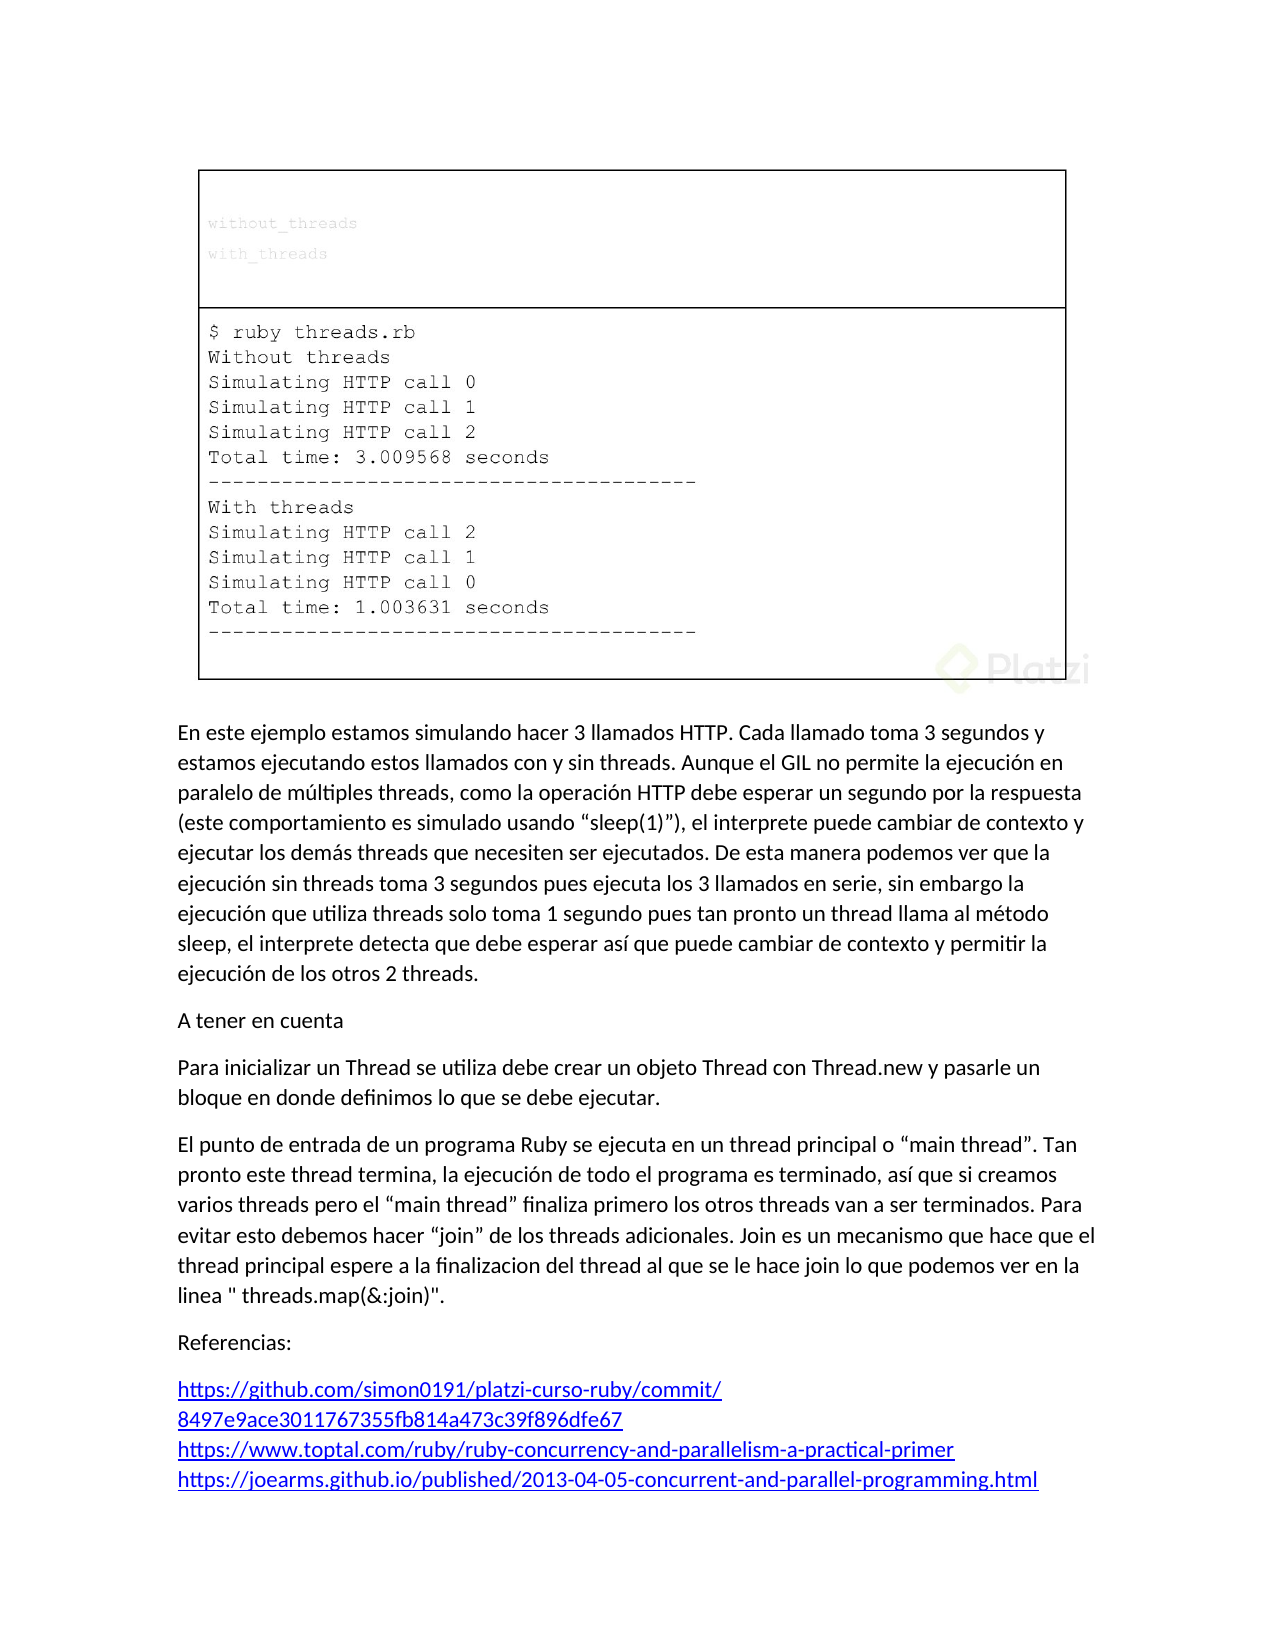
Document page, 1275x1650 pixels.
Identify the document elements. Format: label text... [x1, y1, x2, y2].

text En este ejemplo estamos simulando hacer 3 llamados HTTP. Cada llamado toma 3 segundos y estamos ejecutando estos llamados con y sin threads. Aunque el GIL no permite la ejecución en paralelo de múltiples threads, como la operación HTTP debe esperar un segundo por la respuesta (este comportamiento es simulado usando “sleep(1)”), el interprete puede cambiar de contexto y ejecutar los demás threads que necesiten ser ejecutados. De esta manera podemos ver que la ejecución sin threads toma 3 segundos pues ejecuta los 3 llamados en serie, sin embargo la ejecución que utiliza threads solo toma 1 segundo pues tan pronto un thread llama al método sleep, el interprete detecta que debe esperar así que puede cambiar de contexto y permitir la ejecución de los otros 2 threads. [177, 718, 1098, 987]
picture [177, 147, 1098, 699]
text Para inicializar un Thread se utiliza debe crear un objeto Thread con Thread.new y pasarle un bloque en donde definimos lo que se debe ejecutar. [177, 1053, 1098, 1111]
text El punto de entrada de un programa Ruby se ejecuta en un thread principal o “main thread”. Tan pronto este thread termina, la ejecución de todo el programa es terminado, así que si creamos varios threads pero el “main thread” finaliza primero los otros threads van a ser terminados. Para evitar esto debemos hacer “join” de los threads adicionales. Join es un mecanismo que hace que el thread principal espere a la finalizacion del thread al que se le hace join lo que podemos ver en la linea " threads.map(&:join)". [177, 1130, 1098, 1309]
text Referencias: [177, 1328, 1098, 1356]
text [177, 1375, 1098, 1494]
text A tener en cuenta [177, 1006, 1098, 1034]
